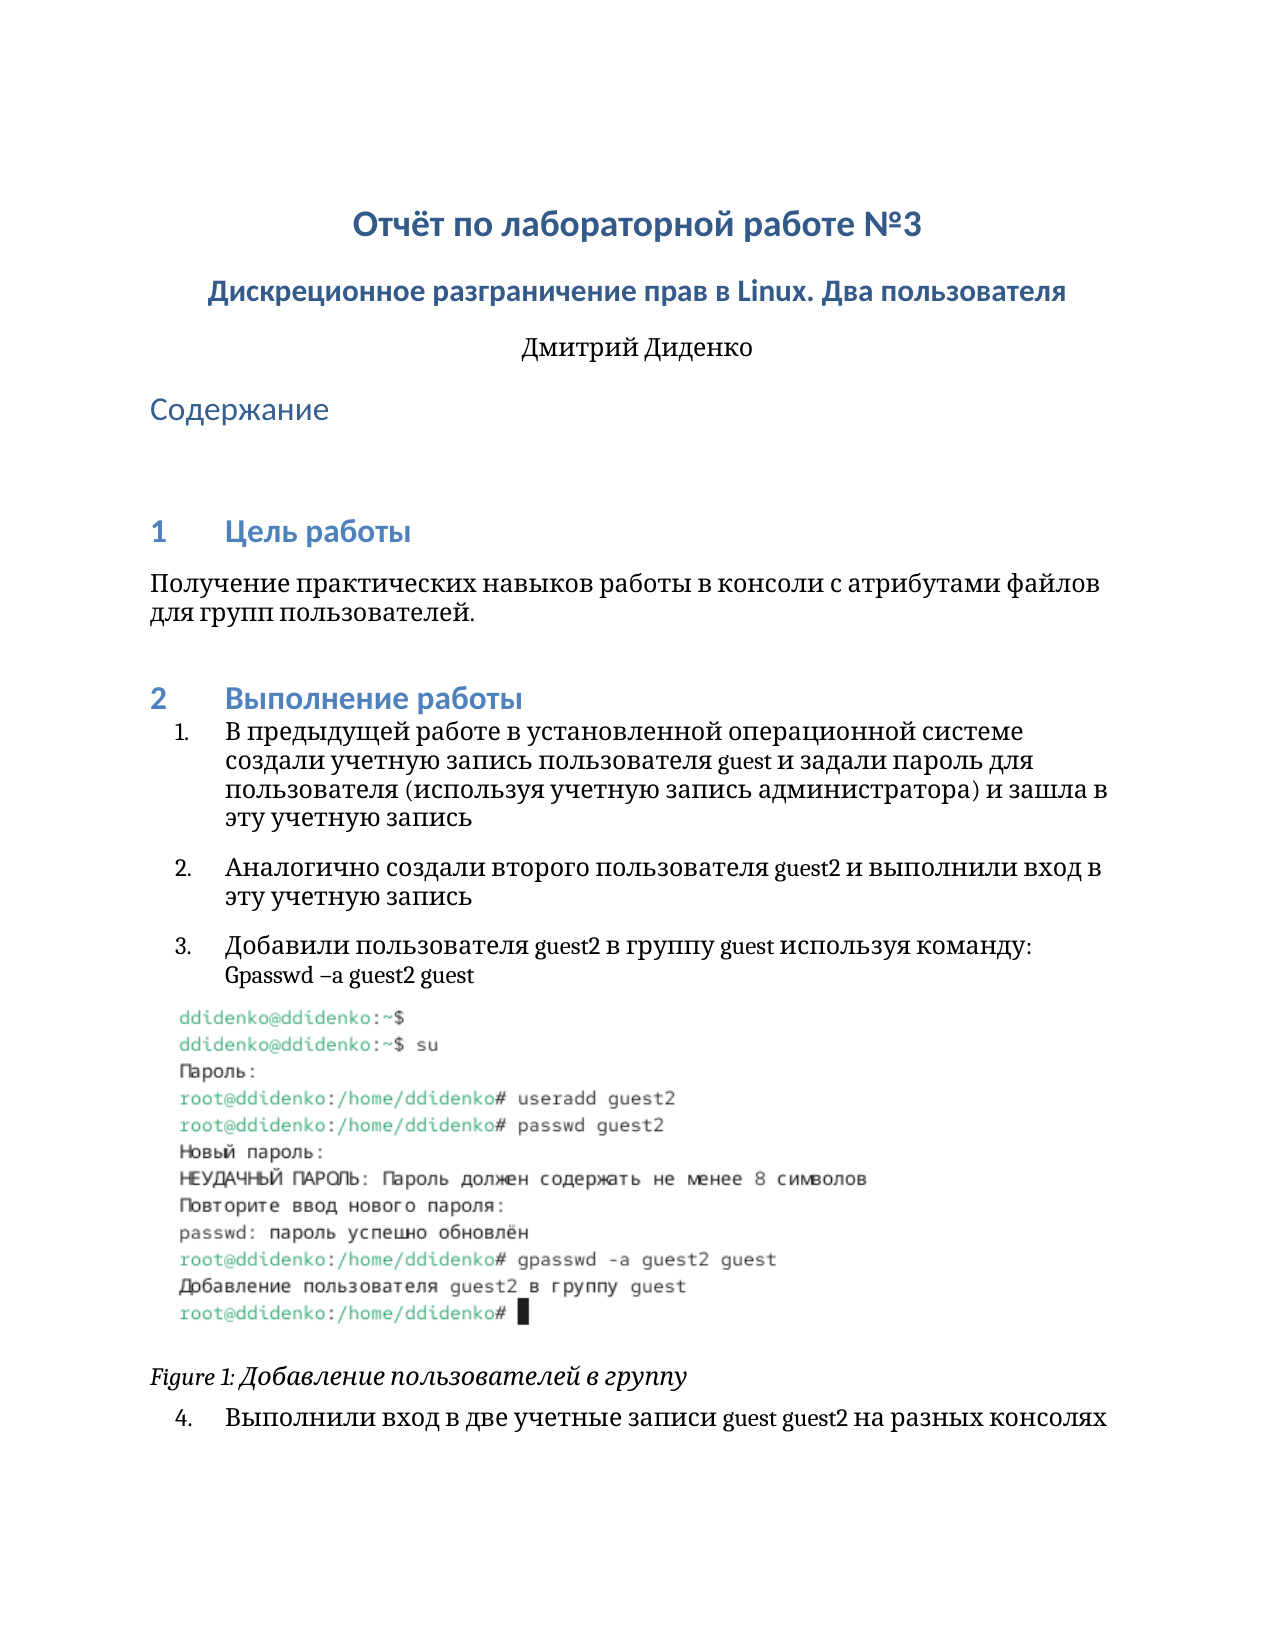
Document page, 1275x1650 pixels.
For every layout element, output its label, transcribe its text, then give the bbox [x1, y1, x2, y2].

text Figure 1: Добавление пользователей в группу [150, 1363, 1125, 1391]
subtitle Дискреционное разграничение прав в Linux. Два пользователя [150, 271, 1125, 309]
list Добавили пользователя guest2 в группу guest используя команду: Gpasswd –a guest2 guest [175, 932, 1125, 990]
title Отчёт по лабораторной работе №3 [150, 200, 1125, 246]
subtitle 1 Цель работы [150, 510, 1125, 551]
list В предыдущей работе в установленной операционной системе создали учетную запись пользователя guest и задали пароль для пользователя (используя учетную запись администратора) и зашла в эту учетную запись [175, 718, 1125, 833]
list Аналогично создали второго пользователя guest2 и выполнили вход в эту учетную запись [175, 854, 1125, 911]
subtitle 2 Выполнение работы [150, 677, 1125, 718]
text Получение практических навыков работы в консоли с атрибутами файлов для групп пользователей. [150, 570, 1125, 627]
text Дмитрий Диденко [150, 334, 1125, 363]
picture [168, 1010, 1044, 1342]
list Выполнили вход в две учетные записи guest guest2 на разных консолях [175, 1404, 1125, 1433]
